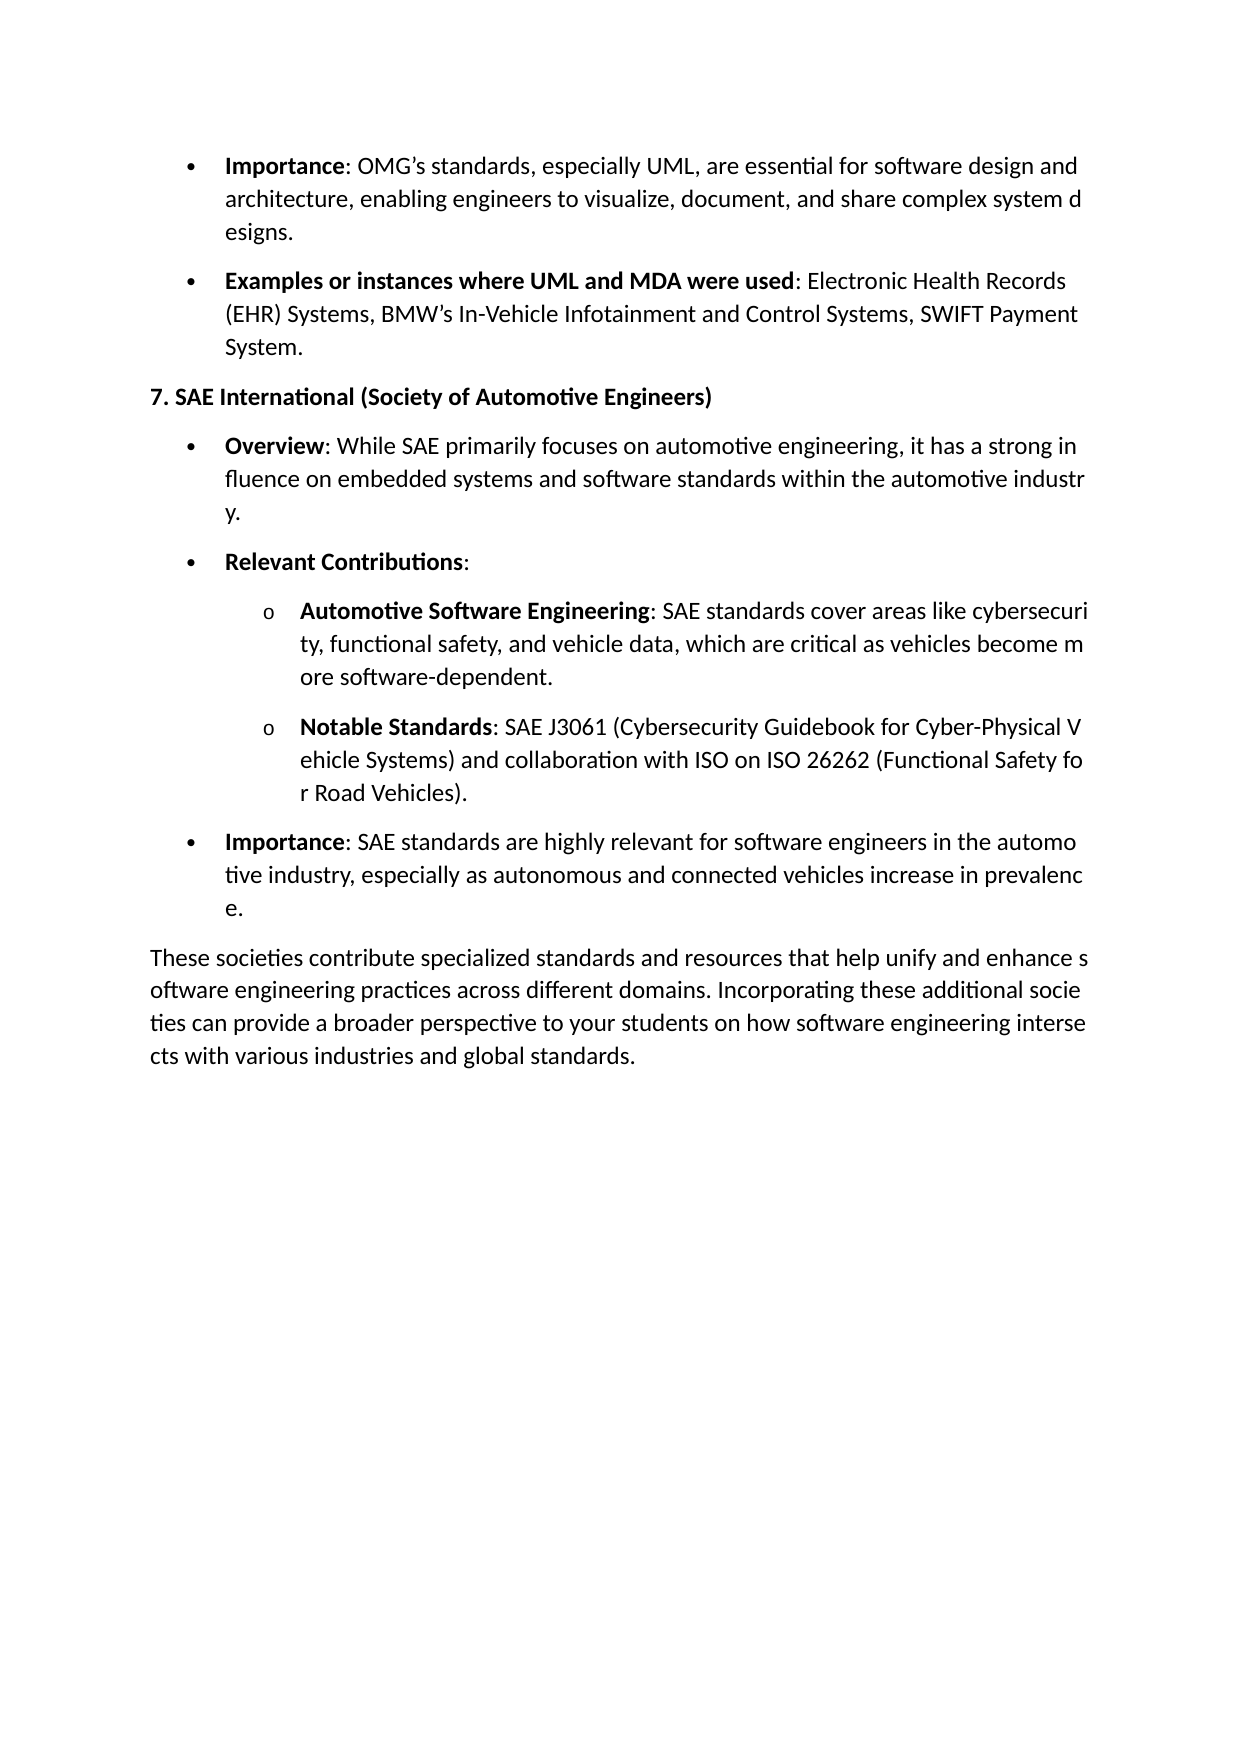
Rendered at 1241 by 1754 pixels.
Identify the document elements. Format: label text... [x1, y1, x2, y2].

list Examples or instances where UML and MDA were used: Electronic Health Records (EHR) Systems, BMW’s In-Vehicle Infotainment and Control Systems, SWIFT Payment System. [187, 265, 1090, 362]
list Relevant Contributions: [187, 546, 1090, 576]
list Importance: OMG’s standards, especially UML, are essential for software design and architecture, enabling engineers to visualize, document, and share complex system designs. [187, 150, 1090, 246]
list Overview: While SAE primarily focuses on automotive engineering, it has a strong influence on embedded systems and software standards within the automotive industry. [187, 430, 1090, 527]
text These societies contribute specialized standards and resources that help unify and enhance software engineering practices across different domains. Incorporating these additional societies can provide a broader perspective to your students on how software engineering intersects with various industries and global standards. [150, 942, 1090, 1071]
list Automotive Software Engineering: SAE standards cover areas like cybersecurity, functional safety, and vehicle data, which are critical as vehicles become more software-dependent. [262, 595, 1090, 692]
list Importance: SAE standards are highly relevant for software engineers in the automotive industry, especially as autonomous and connected vehicles increase in prevalence. [187, 826, 1090, 923]
list Notable Standards: SAE J3061 (Cybersecurity Guidebook for Cyber-Physical Vehicle Systems) and collaboration with ISO on ISO 26262 (Functional Safety for Road Vehicles). [262, 711, 1090, 807]
text 7. SAE International (Society of Automotive Engineers) [150, 381, 1090, 411]
